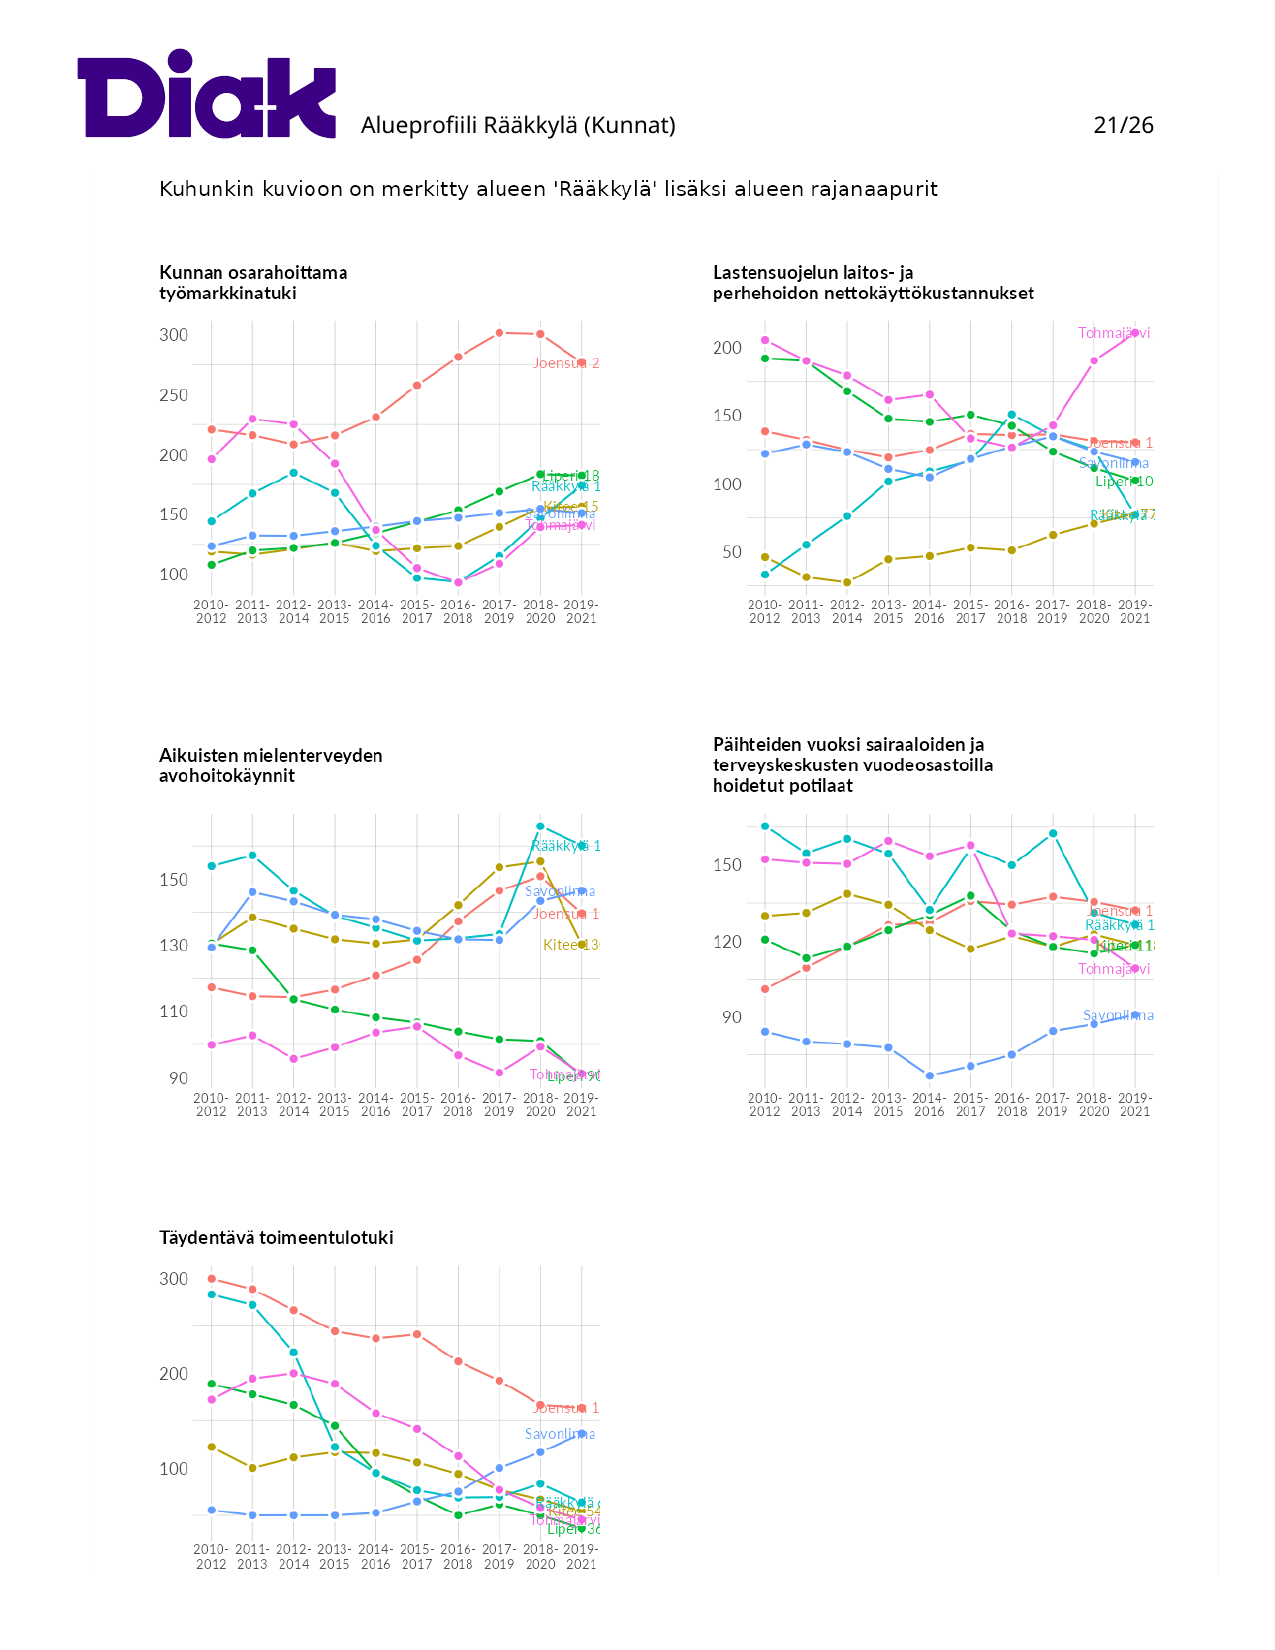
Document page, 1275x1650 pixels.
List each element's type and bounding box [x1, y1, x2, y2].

picture [93, 172, 1219, 1576]
